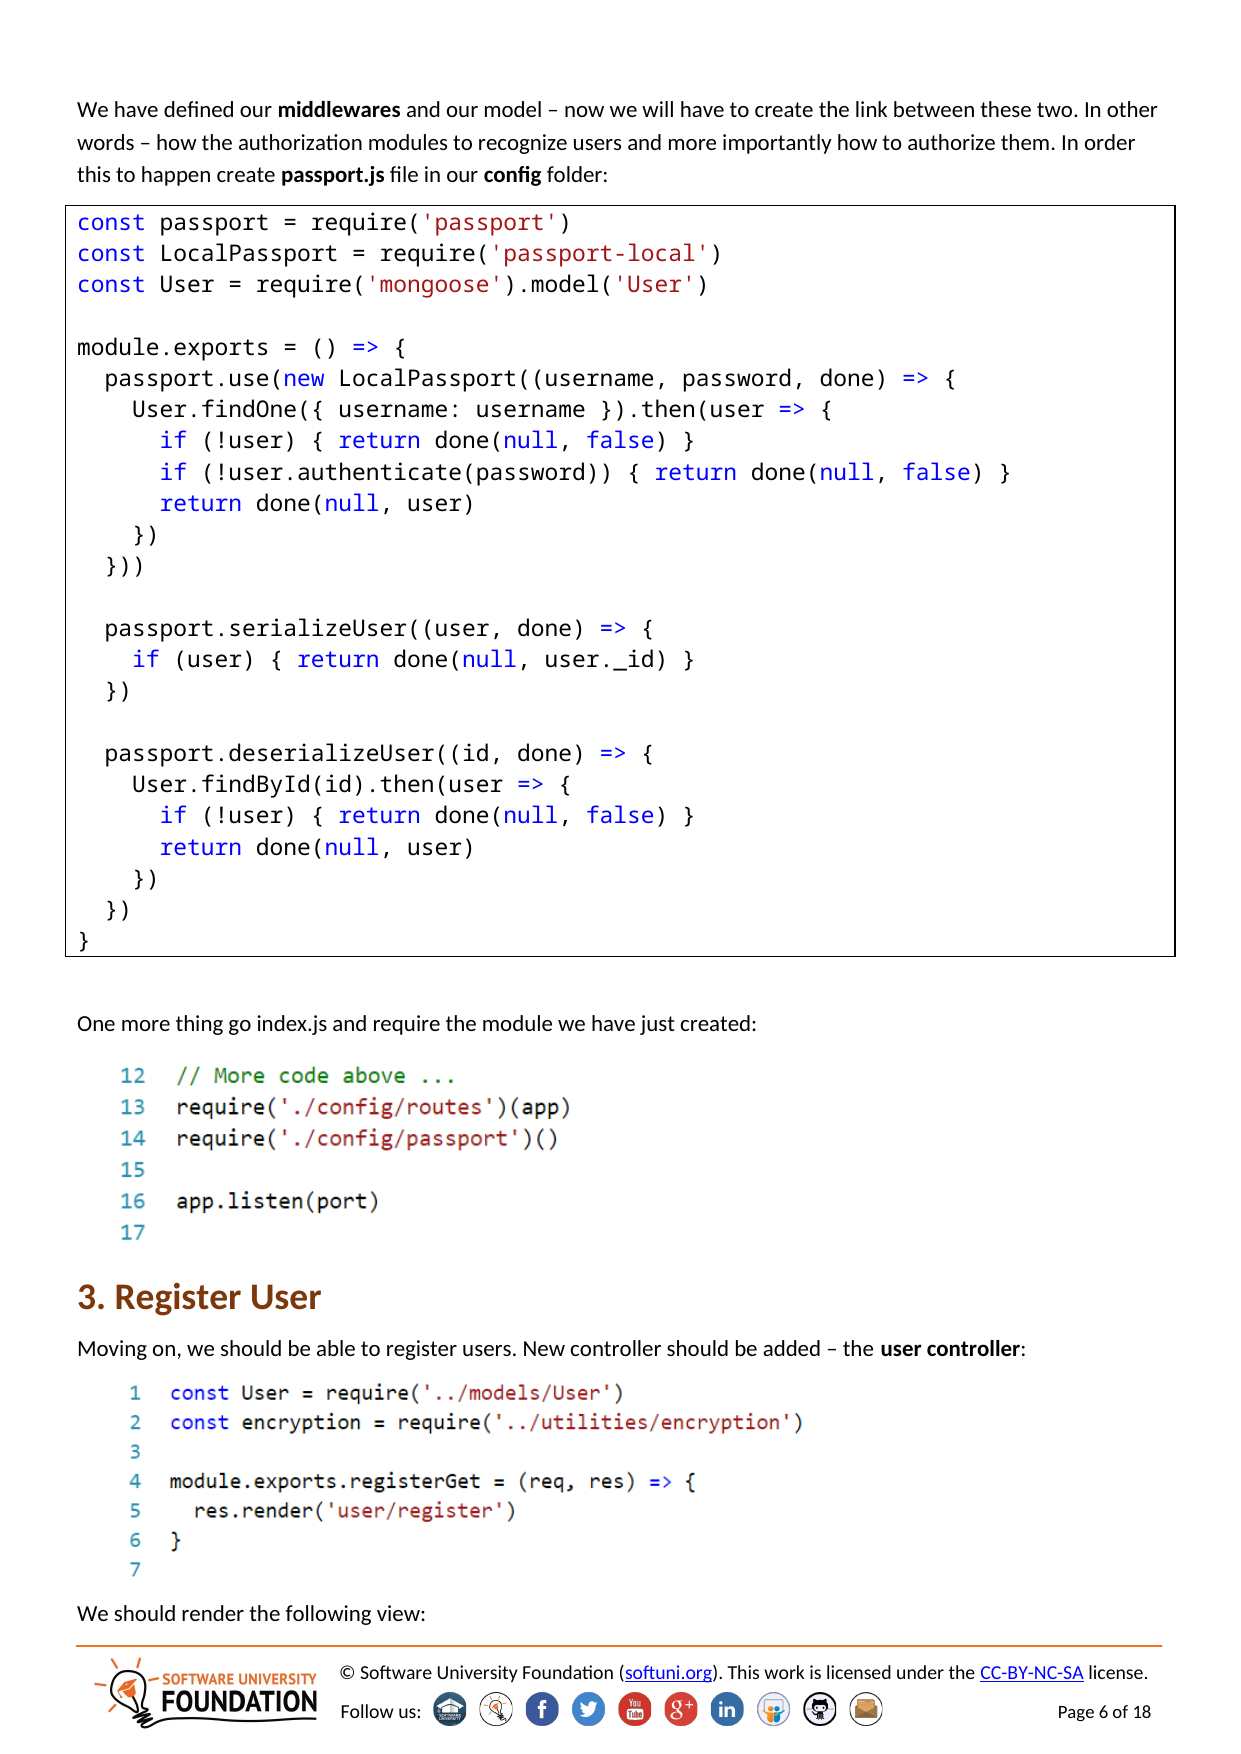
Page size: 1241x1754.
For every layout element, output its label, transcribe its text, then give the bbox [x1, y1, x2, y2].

picture [849, 1692, 883, 1726]
text Moving on, we should be able to register users. New controller should be added – the user controller: [77, 1334, 1163, 1362]
picture [710, 1692, 744, 1726]
subtitle Register User [77, 1273, 1163, 1318]
picture [664, 1692, 698, 1726]
text One more thing go index.js and require the module we have just created: [77, 1009, 1163, 1038]
picture [93, 1656, 317, 1729]
text We should render the following view: [77, 1599, 1163, 1627]
picture [572, 1692, 605, 1726]
picture [433, 1692, 467, 1726]
picture [618, 1692, 652, 1726]
picture [803, 1692, 837, 1726]
picture [525, 1692, 559, 1726]
picture [479, 1692, 513, 1726]
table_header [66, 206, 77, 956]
picture [757, 1692, 790, 1726]
picture [76, 1054, 583, 1248]
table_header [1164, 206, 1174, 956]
text We have defined our middlewares and our model – now we will have to create the link between these two. In other words – how the authorization modules to recognize users and more importantly how to authorize them. In order this to happen create passport.js file in our config folder: [77, 95, 1163, 188]
picture [76, 1378, 1127, 1583]
